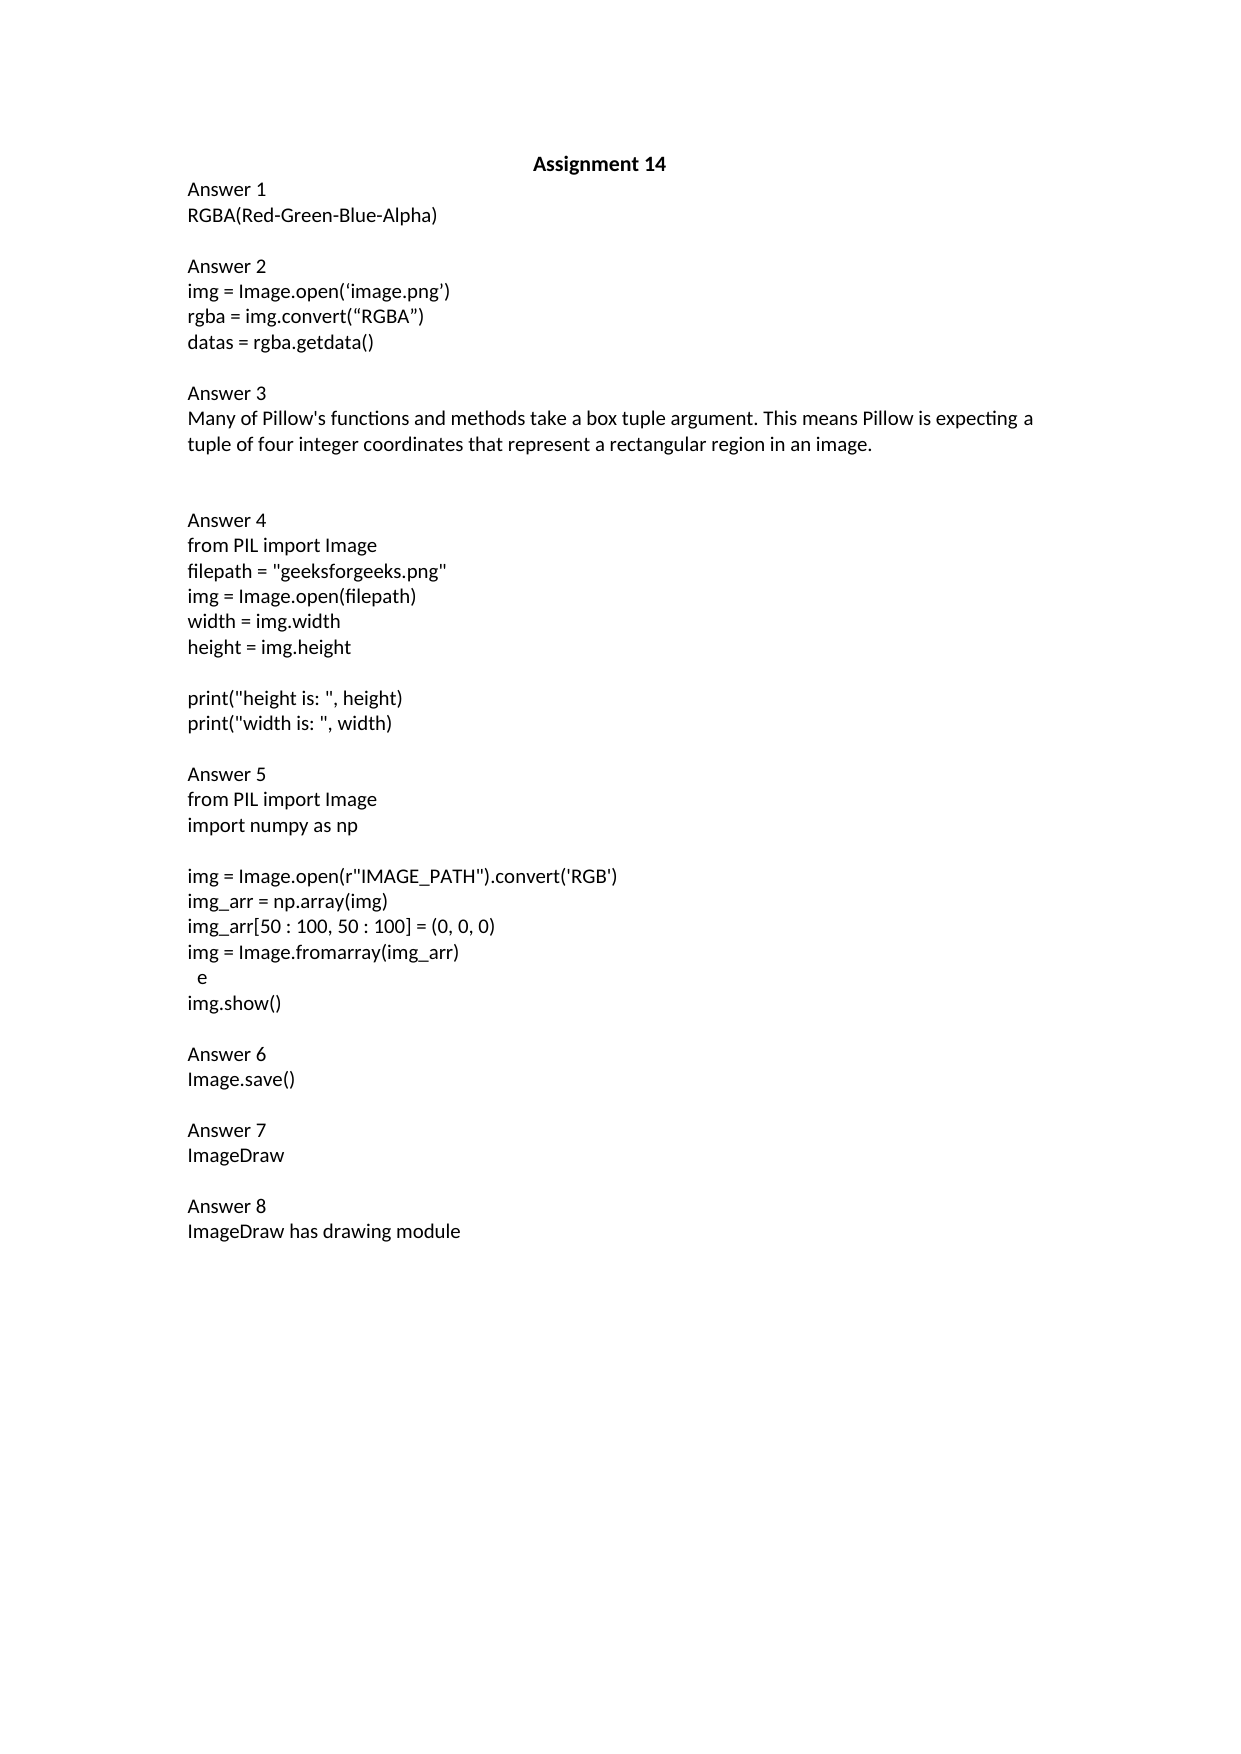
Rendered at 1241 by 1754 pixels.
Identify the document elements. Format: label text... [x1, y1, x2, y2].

text from PIL import Image [187, 787, 1053, 812]
text Answer 8 [187, 1193, 1053, 1219]
text Answer 5 [187, 761, 1053, 787]
text Assignment 14 [187, 150, 1053, 177]
text img = Image.fromarray(img_arr) [187, 939, 1053, 964]
text print("height is: ", height) [187, 685, 1053, 710]
text ImageDraw has drawing module [187, 1219, 1053, 1244]
text ImageDraw [187, 1142, 1053, 1168]
text img.show() [187, 990, 1053, 1015]
text RGBA(Red-Green-Blue-Alpha) [187, 202, 1053, 227]
text width = img.width [187, 609, 1053, 634]
text Answer 6 [187, 1041, 1053, 1066]
text e [187, 964, 1053, 990]
text rgba = img.convert(“RGBA”) [187, 304, 1053, 329]
text from PIL import Image [187, 532, 1053, 558]
text img = Image.open(‘image.png’) [187, 278, 1053, 304]
text img = Image.open(filepath) [187, 583, 1053, 609]
text Answer 4 [187, 507, 1053, 532]
text print("width is: ", width) [187, 710, 1053, 736]
text import numpy as np [187, 812, 1053, 837]
text img_arr = np.array(img) [187, 888, 1053, 914]
text Answer 1 [187, 177, 1053, 202]
text img_arr[50 : 100, 50 : 100] = (0, 0, 0) [187, 914, 1053, 939]
text height = img.height [187, 634, 1053, 659]
text Answer 3 [187, 380, 1053, 405]
text datas = rgba.getdata() [187, 329, 1053, 354]
text Answer 2 [187, 253, 1053, 278]
text Many of Pillow's functions and methods take a box tuple argument. This means Pillow is expecting a tuple of four integer coordinates that represent a rectangular region in an image. [187, 405, 1053, 456]
text img = Image.open(r"IMAGE_PATH").convert('RGB') [187, 863, 1053, 888]
text filepath = "geeksforgeeks.png" [187, 558, 1053, 583]
text Answer 7 [187, 1117, 1053, 1142]
text Image.save() [187, 1066, 1053, 1092]
